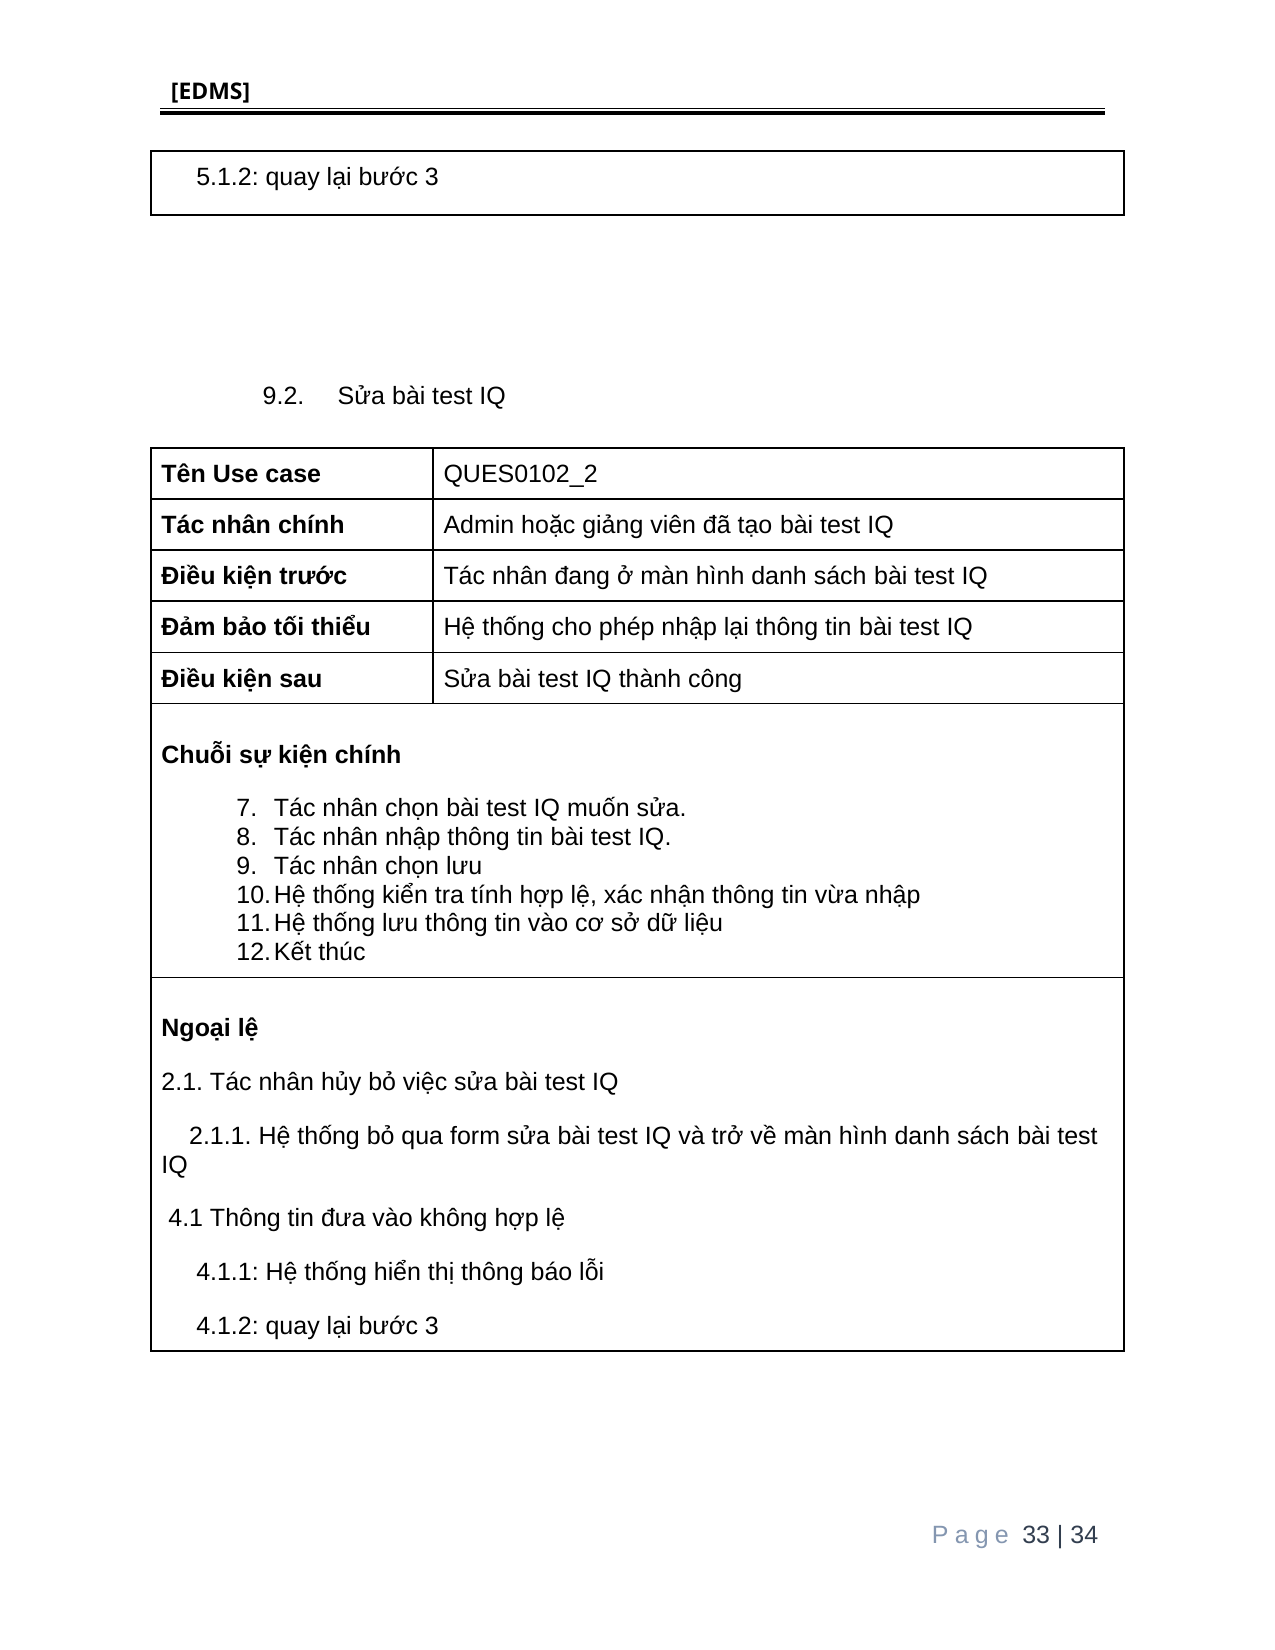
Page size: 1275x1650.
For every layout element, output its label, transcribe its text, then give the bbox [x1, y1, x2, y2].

table_cell Hệ thống cho phép nhập lại thông tin bài test IQ [434, 602, 1123, 652]
table_cell Sửa bài test IQ thành công [434, 653, 1123, 703]
table_cell Đảm bảo tối thiểu [152, 602, 432, 652]
table_cell Chuỗi sự kiện chính Tác nhân chọn bài test IQ muốn sửa. Tác nhân nhập thông tin bài test IQ. Tác nhân chọn lưu Hệ thống kiển tra tính hợp lệ, xác nhận thông tin vừa nhập Hệ thống lưu thông tin vào cơ sở dữ liệu Kết thúc [152, 704, 1123, 976]
table_cell Tác nhân chính [152, 500, 432, 549]
table_header QUES0102_2 [434, 449, 1123, 498]
table_cell Ngoại lệ 2.1. Tác nhân hủy bỏ việc sửa bài test IQ 2.1.1. Hệ thống bỏ qua form sửa bài test IQ và trở về màn hình danh sách bài test IQ 4.1 Thông tin đưa vào không hợp lệ 4.1.1: Hệ thống hiển thị thông báo lỗi 4.1.2: quay lại bước 3 [152, 978, 1123, 1350]
table_cell Điều kiện trước [152, 551, 432, 600]
table_cell Tác nhân đang ở màn hình danh sách bài test IQ [434, 551, 1123, 600]
list Sửa bài test IQ [262, 381, 1125, 410]
table_cell Điều kiện sau [152, 653, 432, 703]
table_cell Admin hoặc giảng viên đã tạo bài test IQ [434, 500, 1123, 549]
table_header Tên Use case [152, 449, 432, 498]
